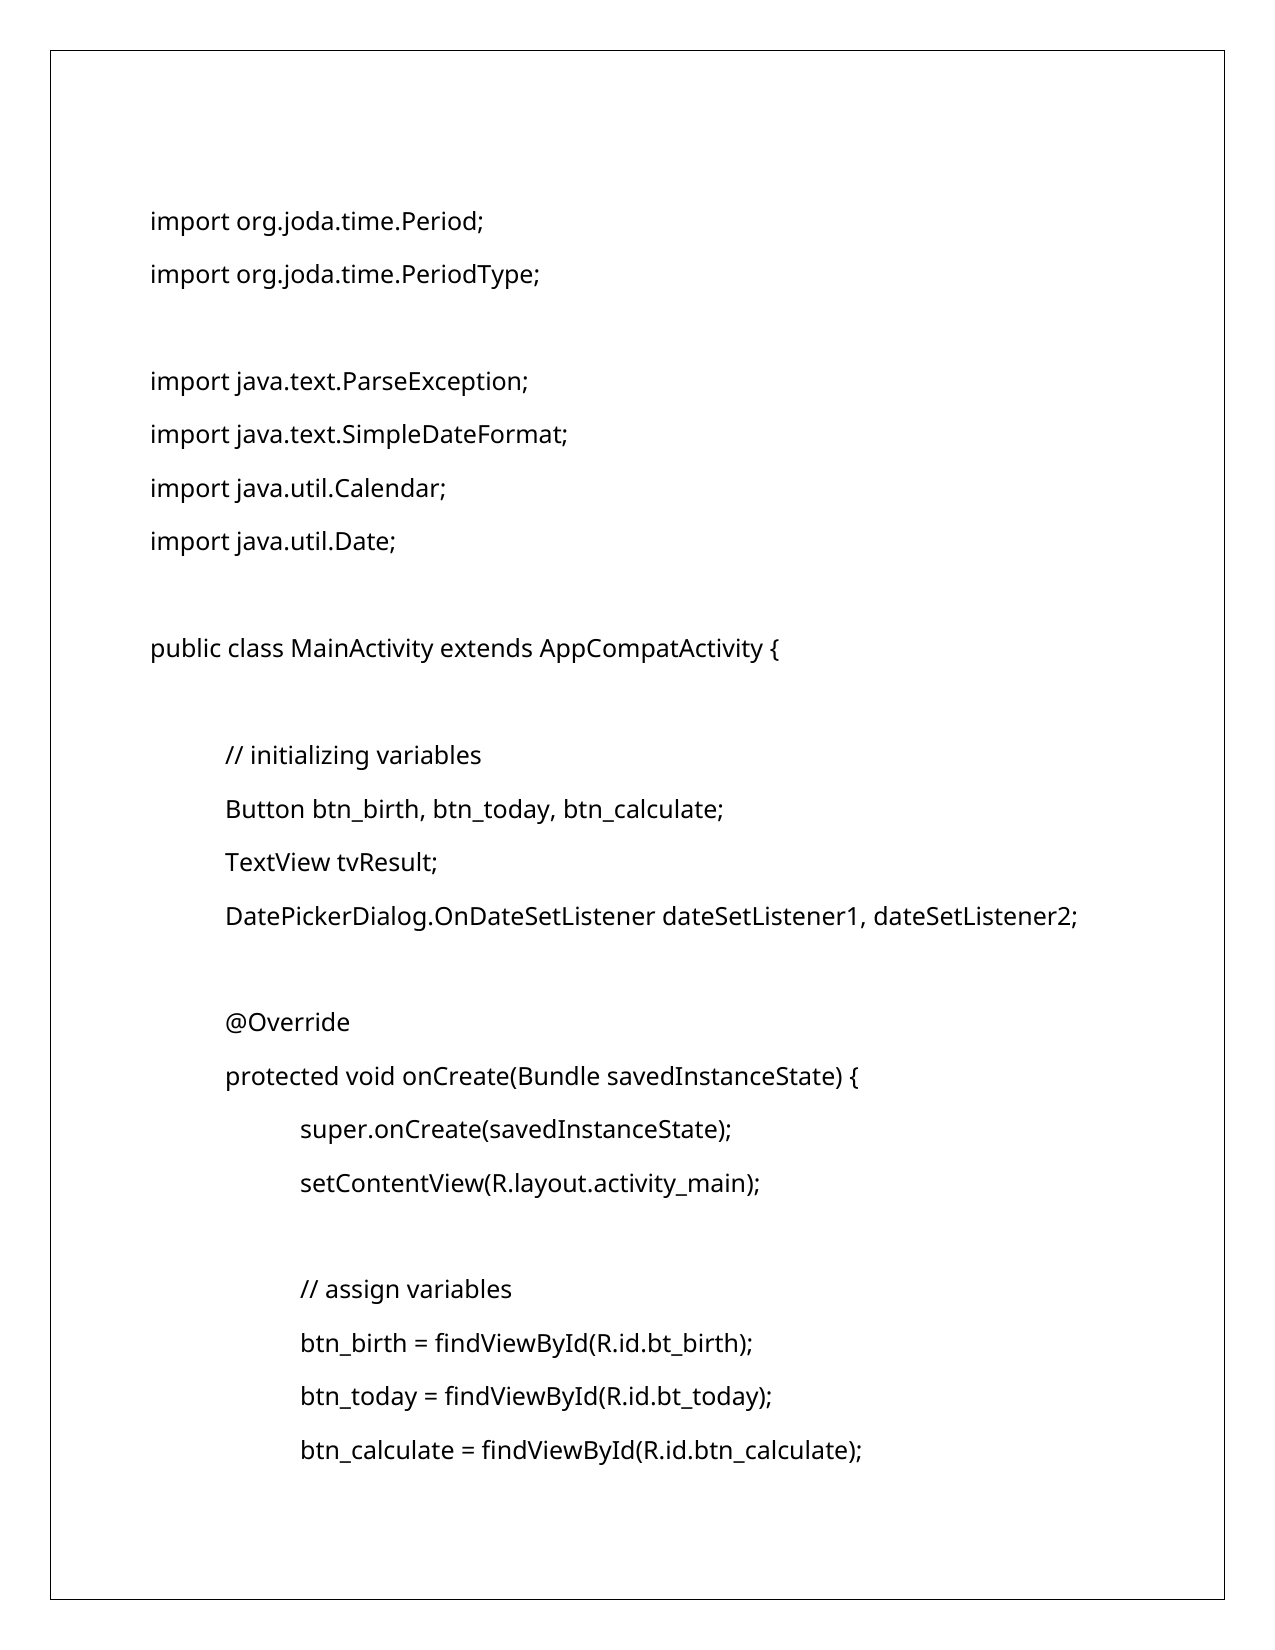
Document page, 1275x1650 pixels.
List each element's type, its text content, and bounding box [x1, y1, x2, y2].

text import java.text.SimpleDateFormat; [150, 417, 1125, 451]
text TextView tvResult; [150, 845, 1125, 879]
text DatePickerDialog.OnDateSetListener dateSetListener1, dateSetListener2; [150, 898, 1125, 932]
text import java.util.Date; [150, 524, 1125, 558]
text public class MainActivity extends AppCompatActivity { [150, 631, 1125, 665]
text import java.text.ParseException; [150, 364, 1125, 398]
text super.onCreate(savedInstanceState); [150, 1112, 1125, 1146]
text protected void onCreate(Bundle savedInstanceState) { [150, 1058, 1125, 1092]
text setContentView(R.layout.activity_main); [150, 1165, 1125, 1199]
text Button btn_birth, btn_today, btn_calculate; [150, 791, 1125, 825]
text @Override [150, 1005, 1125, 1039]
text import org.joda.time.PeriodType; [150, 257, 1125, 291]
text btn_birth = findViewById(R.id.bt_birth); [150, 1326, 1125, 1360]
text import java.util.Calendar; [150, 471, 1125, 505]
text btn_today = findViewById(R.id.bt_today); [150, 1379, 1125, 1413]
text // assign variables [150, 1272, 1125, 1306]
text import org.joda.time.Period; [150, 203, 1125, 237]
text btn_calculate = findViewById(R.id.btn_calculate); [150, 1432, 1125, 1467]
text // initializing variables [150, 738, 1125, 772]
